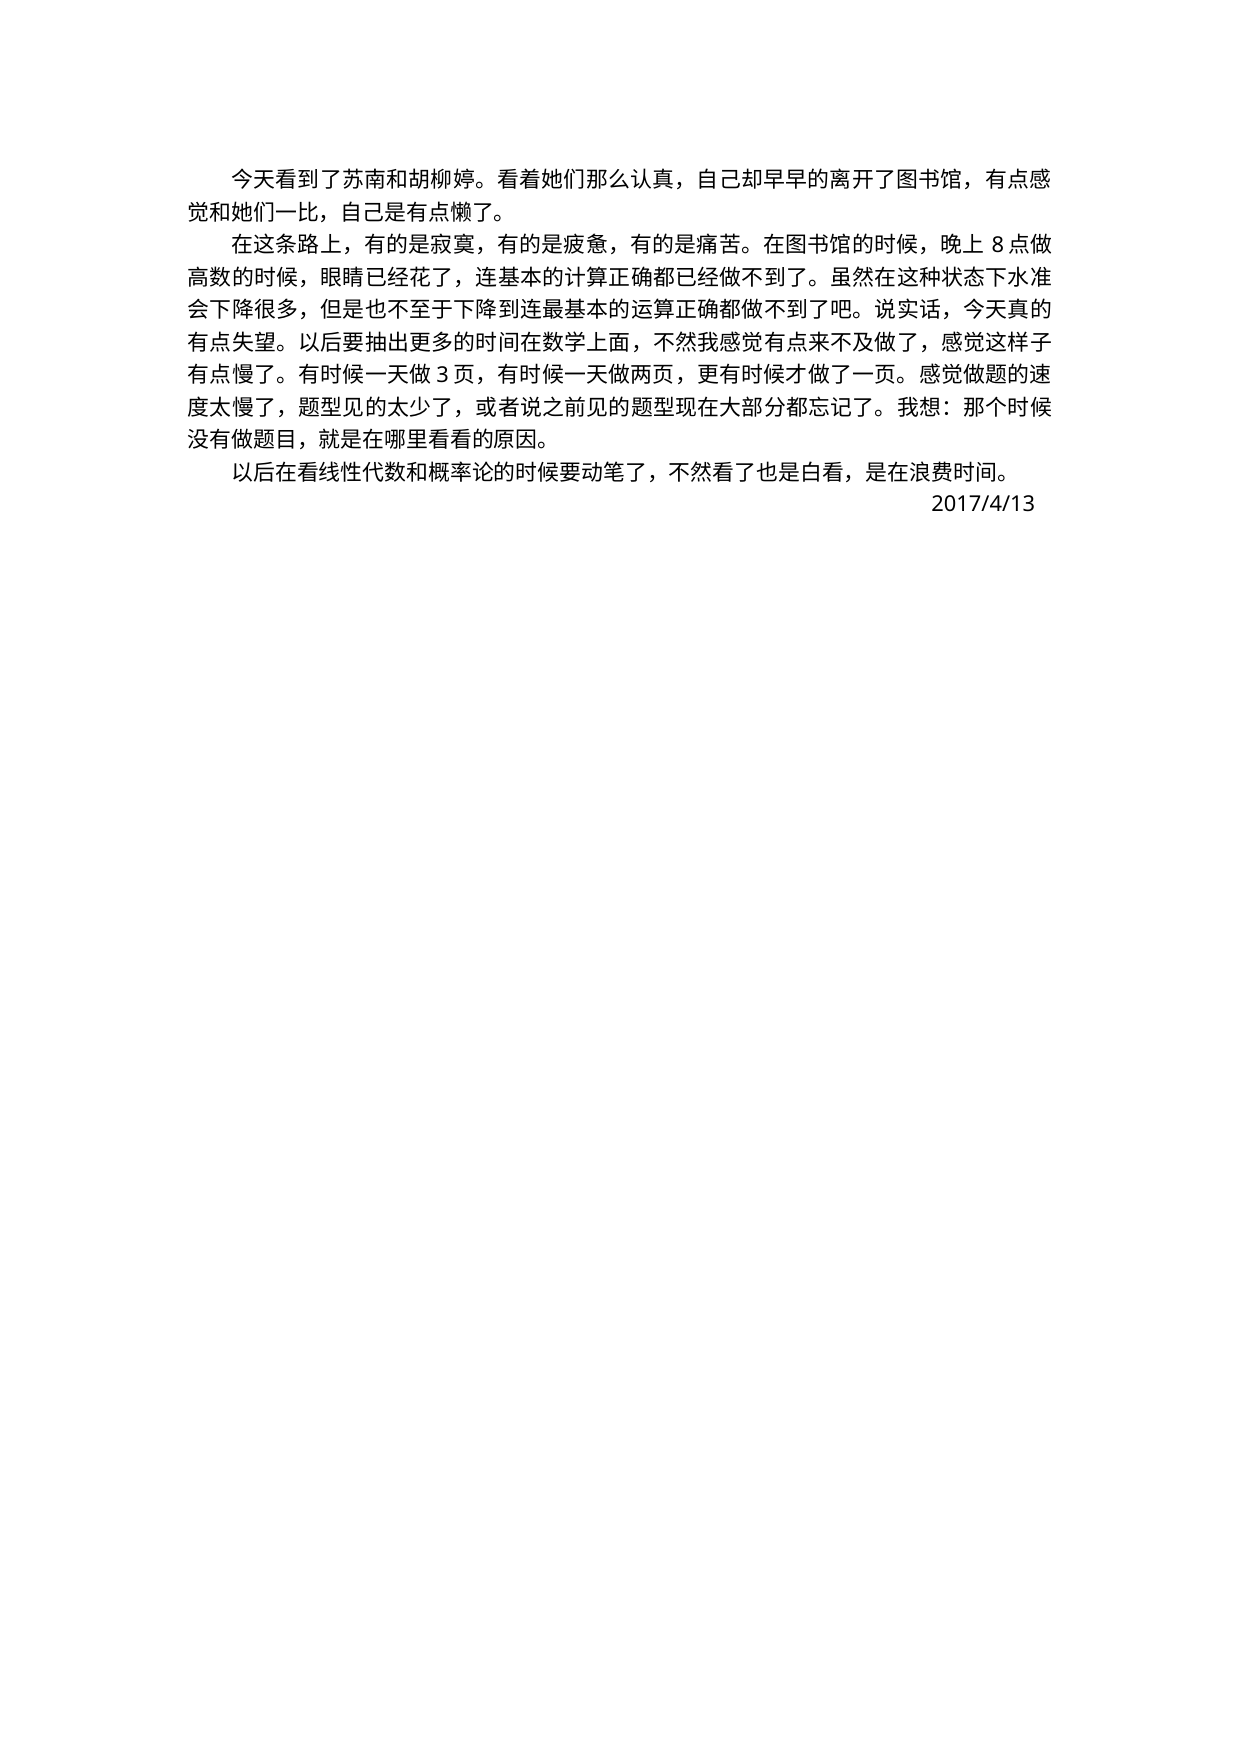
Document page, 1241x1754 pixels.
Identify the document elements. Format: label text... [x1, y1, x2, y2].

text 今天看到了苏南和胡柳婷。看着她们那么认真，自己却早早的离开了图书馆，有点感觉和她们一比，自己是有点懒了。 [187, 162, 1053, 227]
text 在这条路上，有的是寂寞，有的是疲惫，有的是痛苦。在图书馆的时候，晚上8点做高数的时候，眼睛已经花了，连基本的计算正确都已经做不到了。虽然在这种状态下水准会下降很多，但是也不至于下降到连最基本的运算正确都做不到了吧。说实话，今天真的有点失望。以后要抽出更多的时间在数学上面，不然我感觉有点来不及做了，感觉这样子有点慢了。有时候一天做3页，有时候一天做两页，更有时候才做了一页。感觉做题的速度太慢了，题型见的太少了，或者说之前见的题型现在大部分都忘记了。我想：那个时候没有做题目，就是在哪里看看的原因。 [187, 227, 1053, 454]
text 以后在看线性代数和概率论的时候要动笔了，不然看了也是白看，是在浪费时间。 [187, 454, 1053, 487]
text 2017/4/13 [887, 487, 1053, 519]
